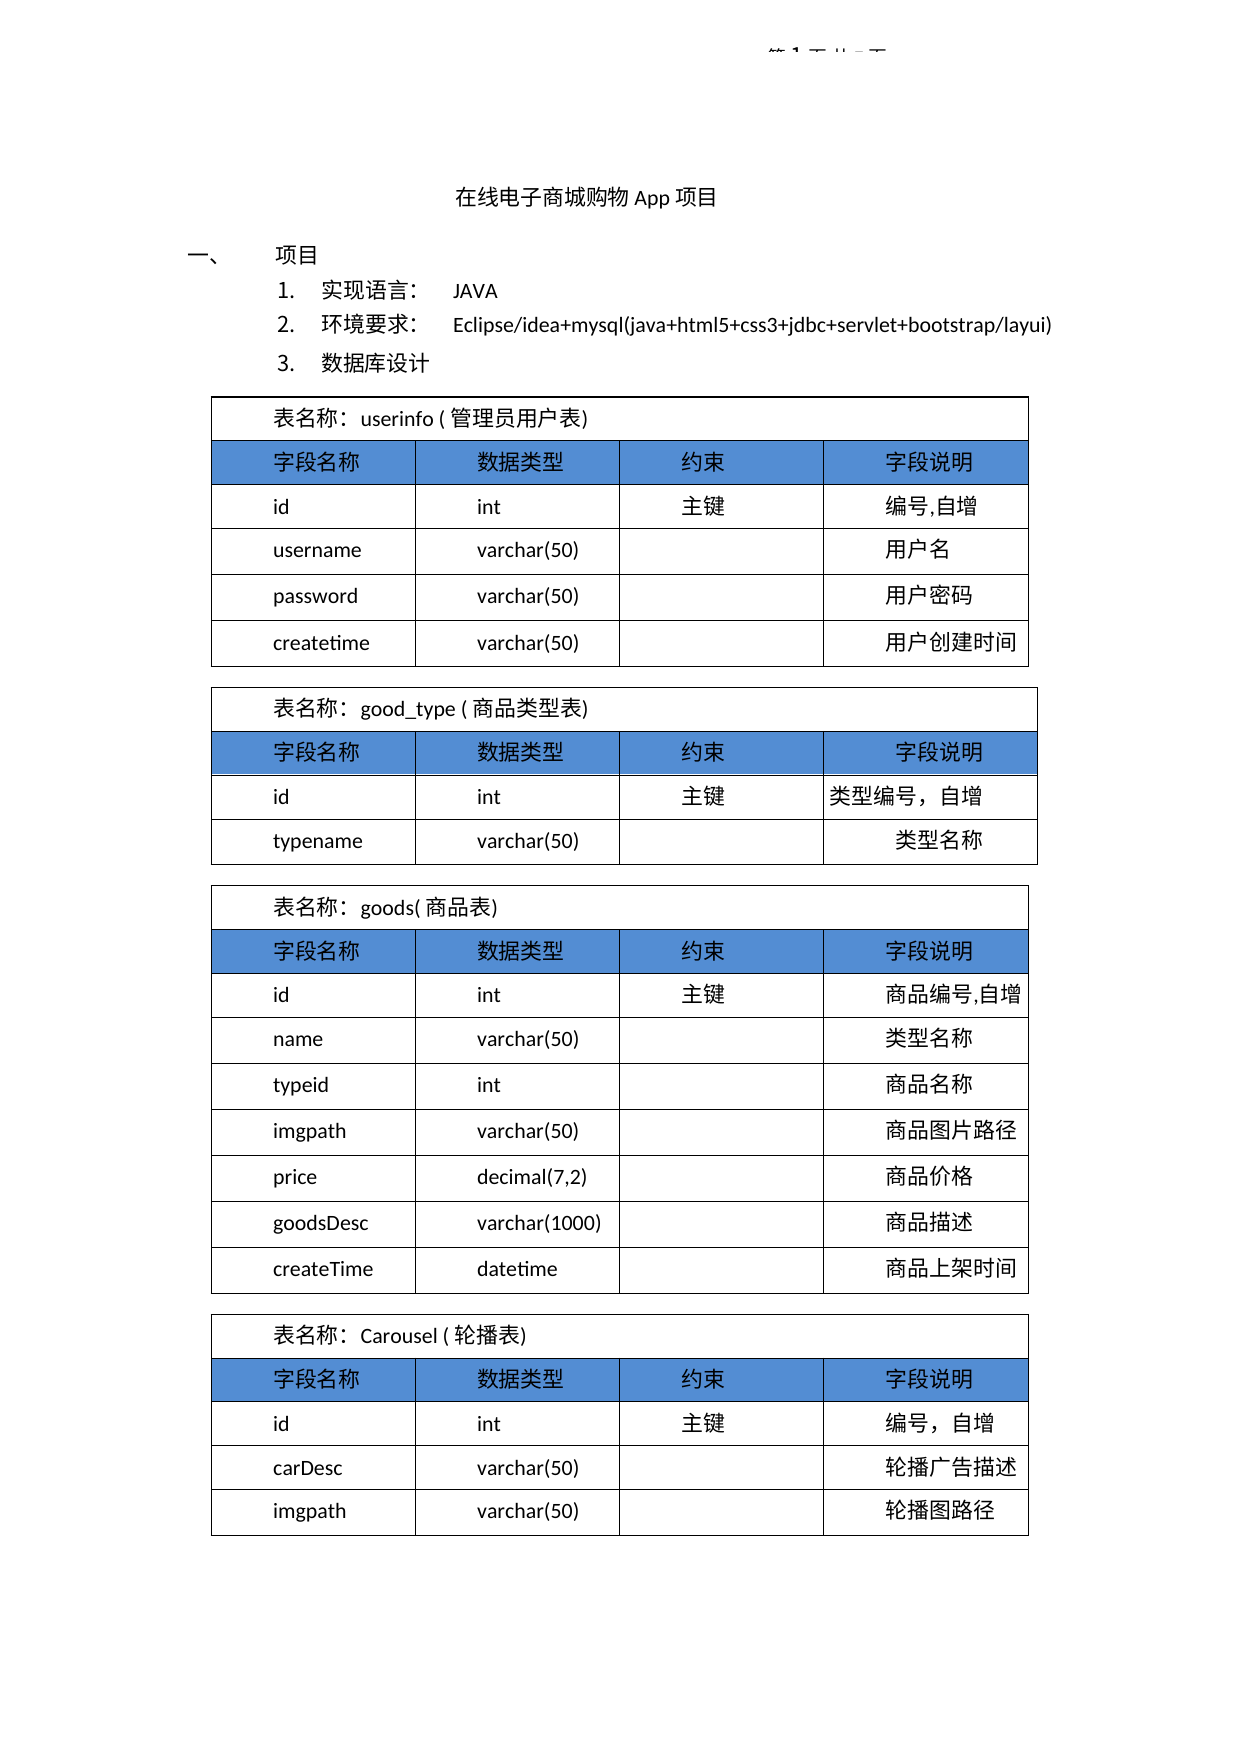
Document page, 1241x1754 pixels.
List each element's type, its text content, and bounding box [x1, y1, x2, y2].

table_cell [620, 529, 823, 574]
table_cell 数据类型 [416, 930, 619, 973]
table_cell [620, 1202, 823, 1247]
table_cell varchar(50) [416, 1018, 619, 1063]
table_header 表名称：userinfo ( 管理员用户表) [212, 398, 1028, 440]
table_cell 主键 [620, 974, 823, 1017]
table_cell [620, 1018, 823, 1063]
table_cell 数据类型 [416, 732, 619, 774]
table_cell 编号,自增 [824, 485, 1028, 528]
table_cell username [212, 529, 415, 574]
table_cell varchar(50) [416, 1490, 619, 1535]
table_cell 类型名称 [824, 1018, 1028, 1063]
table_cell createtime [212, 621, 415, 666]
table_cell [620, 1446, 823, 1489]
table_cell 商品价格 [824, 1156, 1028, 1201]
table_cell varchar(50) [416, 1446, 619, 1489]
table_cell 商品图片路径 [824, 1110, 1028, 1155]
table_cell 主键 [620, 776, 823, 818]
table_cell 用户密码 [824, 575, 1028, 620]
table_cell id [212, 485, 415, 528]
table_cell 数据类型 [416, 441, 619, 484]
table_cell [620, 621, 823, 666]
table_cell 商品编号,自增 [824, 974, 1028, 1017]
table_cell id [212, 974, 415, 1017]
table_cell carDesc [212, 1446, 415, 1489]
table_cell 轮播广告描述 [824, 1446, 1028, 1489]
table_cell 约束 [620, 732, 823, 774]
table_cell varchar(50) [416, 1110, 619, 1155]
table_cell [620, 1248, 823, 1293]
text 在线电子商城购物 App 项目 [455, 171, 1144, 213]
table_cell [620, 820, 823, 864]
table_cell datetime [416, 1248, 619, 1293]
table_cell 用户名 [824, 529, 1028, 574]
table_cell 字段说明 [824, 441, 1028, 484]
table_cell int [416, 485, 619, 528]
table_cell 用户创建时间 [824, 621, 1028, 666]
table_cell [620, 575, 823, 620]
table_cell 字段名称 [212, 441, 415, 484]
table_cell 字段说明 [824, 930, 1028, 973]
table_cell 编号，自增 [824, 1402, 1028, 1445]
table_cell 商品名称 [824, 1064, 1028, 1109]
table_cell 约束 [620, 441, 823, 484]
table_cell varchar(1000) [416, 1202, 619, 1247]
table_cell 字段名称 [212, 930, 415, 973]
table_cell [620, 1156, 823, 1201]
table_cell int [416, 1402, 619, 1445]
table_cell 类型名称 [824, 820, 1037, 864]
table_cell 商品上架时间 [824, 1248, 1028, 1293]
list 实现语言： JAVA [277, 272, 1144, 306]
list 环境要求： Eclipse/idea+mysql(java+html5+css3+jdbc+servlet+bootstrap/layui) [277, 306, 1144, 340]
table_cell [620, 1490, 823, 1535]
table_cell 轮播图路径 [824, 1490, 1028, 1535]
text 一、 项目 [187, 232, 1144, 272]
table_cell 主键 [620, 485, 823, 528]
table_cell 约束 [620, 930, 823, 973]
table_cell id [212, 776, 415, 818]
table_cell 字段名称 [212, 732, 415, 774]
table_cell 约束 [620, 1359, 823, 1401]
table_cell password [212, 575, 415, 620]
table_cell imgpath [212, 1110, 415, 1155]
table_cell 主键 [620, 1402, 823, 1445]
table_cell imgpath [212, 1490, 415, 1535]
table_cell goodsDesc [212, 1202, 415, 1247]
table_cell 字段说明 [824, 1359, 1028, 1401]
table_cell varchar(50) [416, 820, 619, 864]
table_cell 商品描述 [824, 1202, 1028, 1247]
table_cell [620, 1110, 823, 1155]
table_cell decimal(7,2) [416, 1156, 619, 1201]
table_cell varchar(50) [416, 621, 619, 666]
table_cell 数据类型 [416, 1359, 619, 1401]
table_header 表名称：good_type ( 商品类型表) [212, 688, 1037, 731]
table_cell 类型编号，自增 [824, 776, 1037, 818]
table_header 表名称：Carousel ( 轮播表) [212, 1315, 1028, 1357]
table_cell 字段名称 [212, 1359, 415, 1401]
list 数据库设计 [277, 340, 1144, 380]
table_cell id [212, 1402, 415, 1445]
table_cell int [416, 974, 619, 1017]
table_cell int [416, 776, 619, 818]
table_cell typeid [212, 1064, 415, 1109]
table_cell name [212, 1018, 415, 1063]
table_cell varchar(50) [416, 575, 619, 620]
table_cell [620, 1064, 823, 1109]
table_cell createTime [212, 1248, 415, 1293]
table_cell int [416, 1064, 619, 1109]
table_cell typename [212, 820, 415, 864]
table_cell varchar(50) [416, 529, 619, 574]
table_cell 字段说明 [824, 732, 1037, 774]
table_header 表名称：goods( 商品表) [212, 886, 1028, 929]
table_cell price [212, 1156, 415, 1201]
